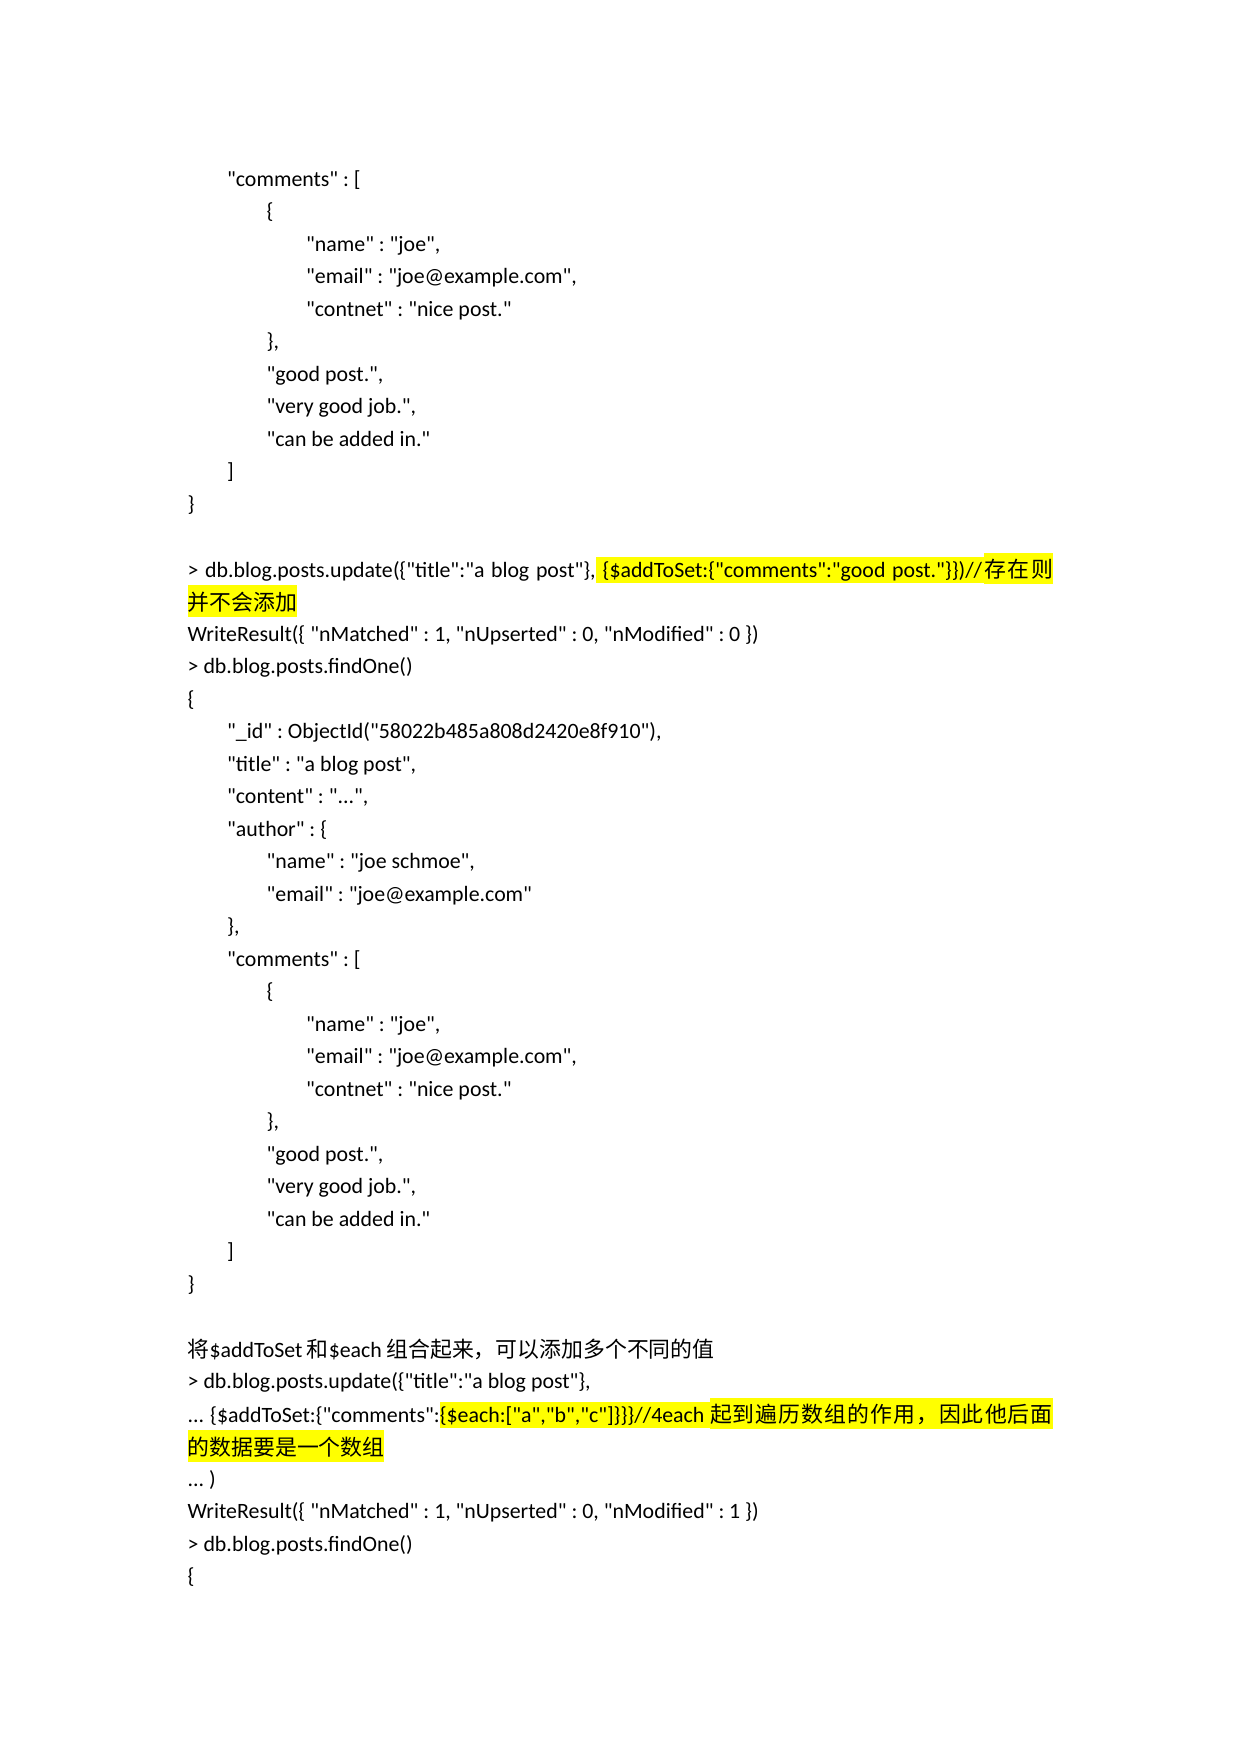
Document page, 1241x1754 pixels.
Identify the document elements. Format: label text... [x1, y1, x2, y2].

list { [187, 974, 1053, 1007]
list "title" : "a blog post", [187, 747, 1053, 779]
list > db.blog.posts.update({"title":"a blog post"}, [187, 1364, 1053, 1397]
list "name" : "joe", [187, 1007, 1053, 1039]
list WriteResult({ "nMatched" : 1, "nUpserted" : 0, "nModified" : 0 }) [187, 617, 1053, 649]
list "can be added in." [187, 1202, 1053, 1234]
list > db.blog.posts.findOne() [187, 1527, 1053, 1559]
list { [187, 194, 1053, 227]
list "good post.", [187, 1137, 1053, 1169]
list ] [187, 454, 1053, 487]
list 将$addToSet和$each组合起来，可以添加多个不同的值 [187, 1332, 1053, 1364]
list WriteResult({ "nMatched" : 1, "nUpserted" : 0, "nModified" : 1 }) [187, 1494, 1053, 1527]
list "good post.", [187, 357, 1053, 389]
list } [187, 487, 1053, 519]
list } [187, 1267, 1053, 1299]
list > db.blog.posts.findOne() [187, 649, 1053, 682]
list }, [187, 1104, 1053, 1137]
list "_id" : ObjectId("58022b485a808d2420e8f910"), [187, 714, 1053, 747]
list "comments" : [ [187, 162, 1053, 194]
list }, [187, 324, 1053, 357]
list "name" : "joe", [187, 227, 1053, 259]
list > db.blog.posts.update({"title":"a blog post"}, {$addToSet:{"comments":"good post."}})//存在则并不会添加 [187, 552, 1053, 617]
list "contnet" : "nice post." [187, 292, 1053, 324]
list }, [187, 909, 1053, 942]
list ] [187, 1234, 1053, 1267]
list "very good job.", [187, 1169, 1053, 1202]
list "author" : { [187, 812, 1053, 844]
list "contnet" : "nice post." [187, 1072, 1053, 1104]
list "email" : "joe@example.com" [187, 877, 1053, 909]
list "name" : "joe schmoe", [187, 844, 1053, 877]
list "content" : "...", [187, 779, 1053, 812]
list { [187, 1559, 1053, 1592]
list ... ) [187, 1462, 1053, 1494]
list { [187, 682, 1053, 714]
list "email" : "joe@example.com", [187, 1039, 1053, 1072]
list "can be added in." [187, 422, 1053, 454]
list "email" : "joe@example.com", [187, 259, 1053, 292]
list "comments" : [ [187, 942, 1053, 974]
list "very good job.", [187, 389, 1053, 422]
list ... {$addToSet:{"comments":{$each:["a","b","c"]}}}//4each起到遍历数组的作用，因此他后面的数据要是一个数组 [187, 1397, 1053, 1462]
